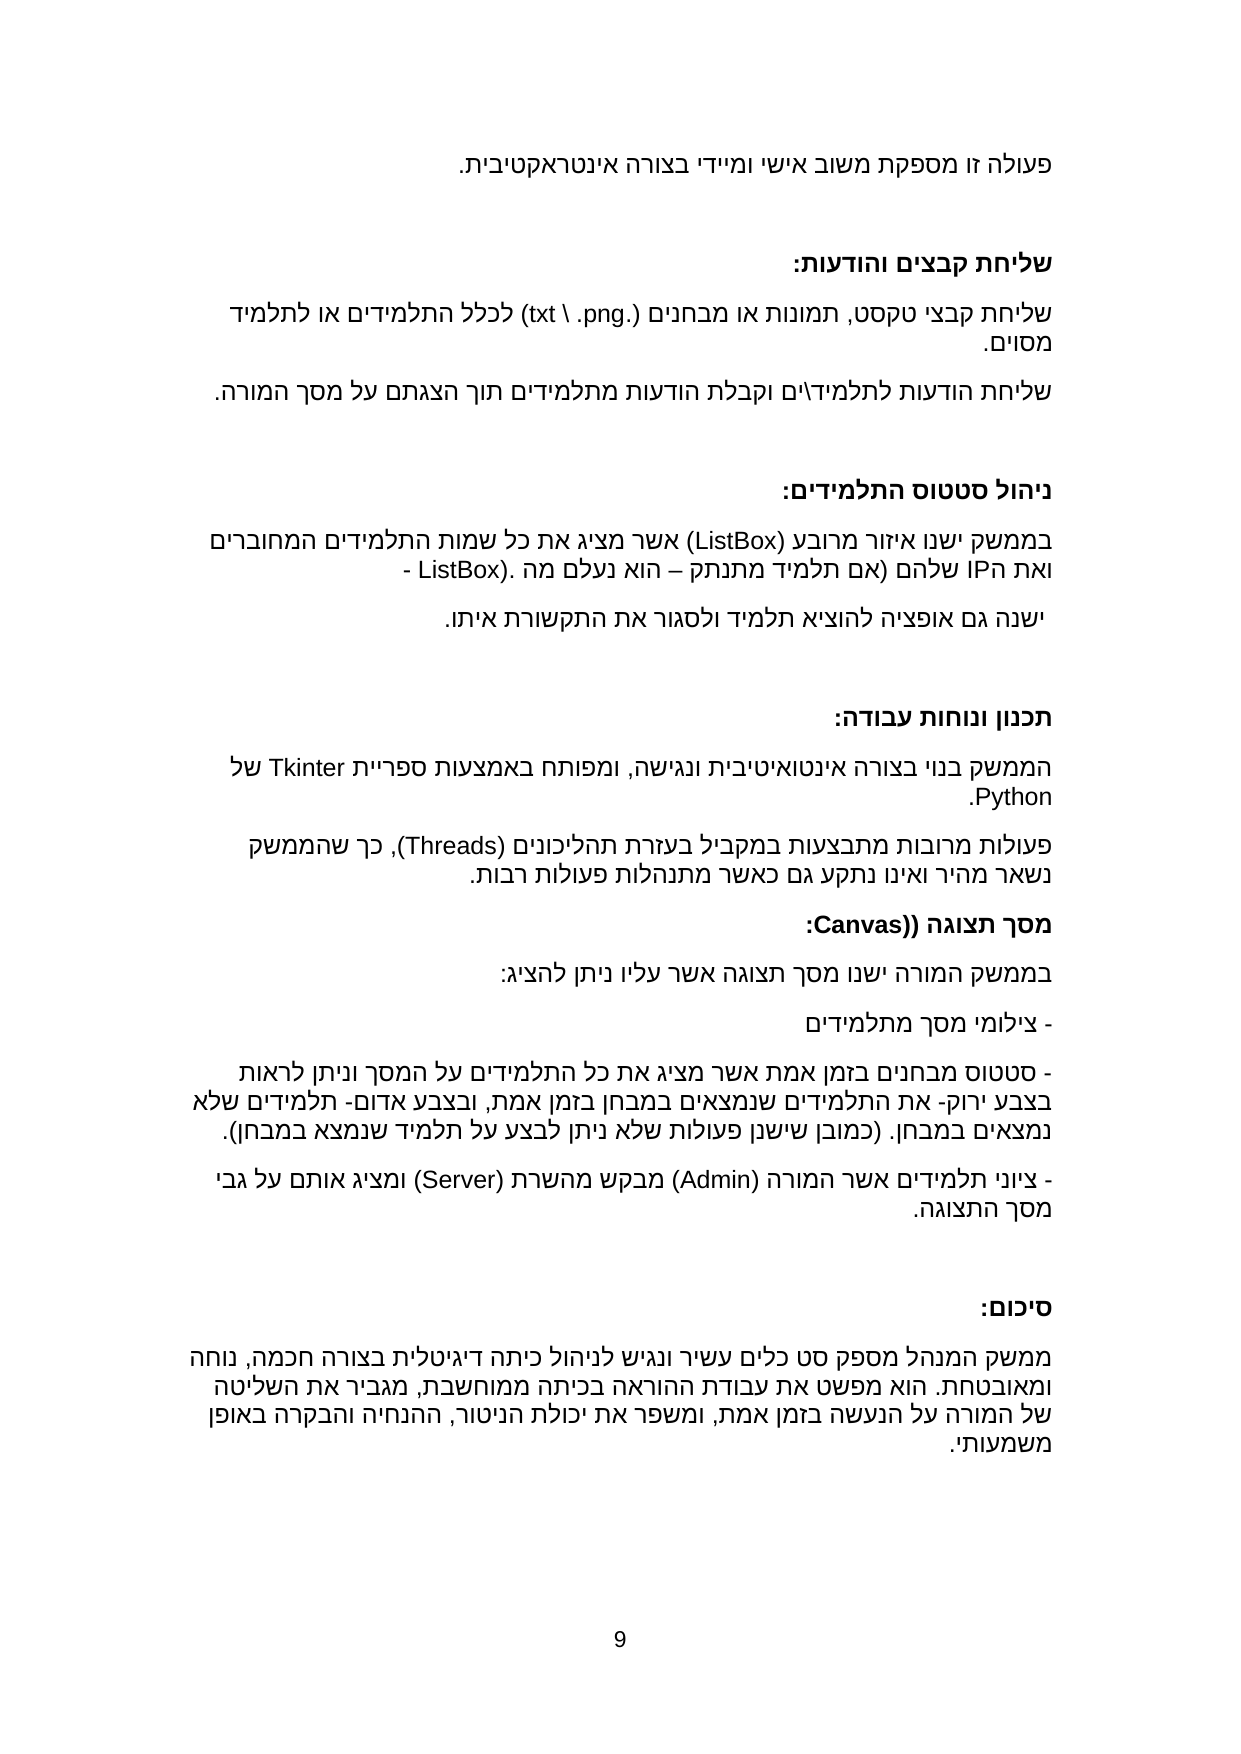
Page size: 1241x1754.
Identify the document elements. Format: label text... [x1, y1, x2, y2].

text מסך תצוגה ((Canvas: [187, 909, 1053, 938]
text פעולה זו מספקת משוב אישי ומיידי בצורה אינטראקטיבית. [187, 150, 1053, 179]
text שליחת הודעות לתלמיד\ים וקבלת הודעות מתלמידים תוך הצגתם על מסך המורה. [187, 377, 1053, 406]
text בממשק ישנו איזור מרובע (ListBox) אשר מציג את כל שמות התלמידים המחוברים ואת הIP שלהם (אם תלמיד מתנתק – הוא נעלם מה .(ListBox - [187, 526, 1053, 583]
text הממשק בנוי בצורה אינטואיטיבית ונגישה, ומפותח באמצעות ספריית Tkinter של Python. [187, 753, 1053, 810]
text ממשק המנהל מספק סט כלים עשיר ונגיש לניהול כיתה דיגיטלית בצורה חכמה, נוחה ומאובטחת. הוא מפשט את עבודת ההוראה בכיתה ממוחשבת, מגביר את השליטה של המורה על הנעשה בזמן אמת, ומשפר את יכולת הניטור, ההנחיה והבקרה באופן משמעותי. [187, 1343, 1053, 1458]
text שליחת קבצים והודעות: [187, 249, 1053, 278]
text בממשק המורה ישנו מסך תצוגה אשר עליו ניתן להציג: [187, 959, 1053, 988]
text ישנה גם אופציה להוציא תלמיד ולסגור את התקשורת איתו. [187, 604, 1053, 633]
text פעולות מרובות מתבצעות במקביל בעזרת תהליכונים (Threads), כך שהממשק נשאר מהיר ואינו נתקע גם כאשר מתנהלות פעולות רבות. [187, 831, 1053, 889]
text תכנון ונוחות עבודה: [187, 703, 1053, 732]
text - סטטוס מבחנים בזמן אמת אשר מציג את כל התלמידים על המסך וניתן לראות בצבע ירוק- את התלמידים שנמצאים במבחן בזמן אמת, ובצבע אדום- תלמידים שלא נמצאים במבחן. (כמובן שישנן פעולות שלא ניתן לבצע על תלמיד שנמצא במבחן). [187, 1058, 1053, 1144]
text - ציוני תלמידים אשר המורה (Admin) מבקש מהשרת (Server) ומציג אותם על גבי מסך התצוגה. [187, 1165, 1053, 1223]
text שליחת קבצי טקסט, תמונות או מבחנים (.txt \ .png) לכלל התלמידים או לתלמיד מסוים. [187, 299, 1053, 356]
text - צילומי מסך מתלמידים [187, 1009, 1053, 1037]
text סיכום: [187, 1293, 1053, 1322]
text ניהול סטטוס התלמידים: [187, 476, 1053, 505]
